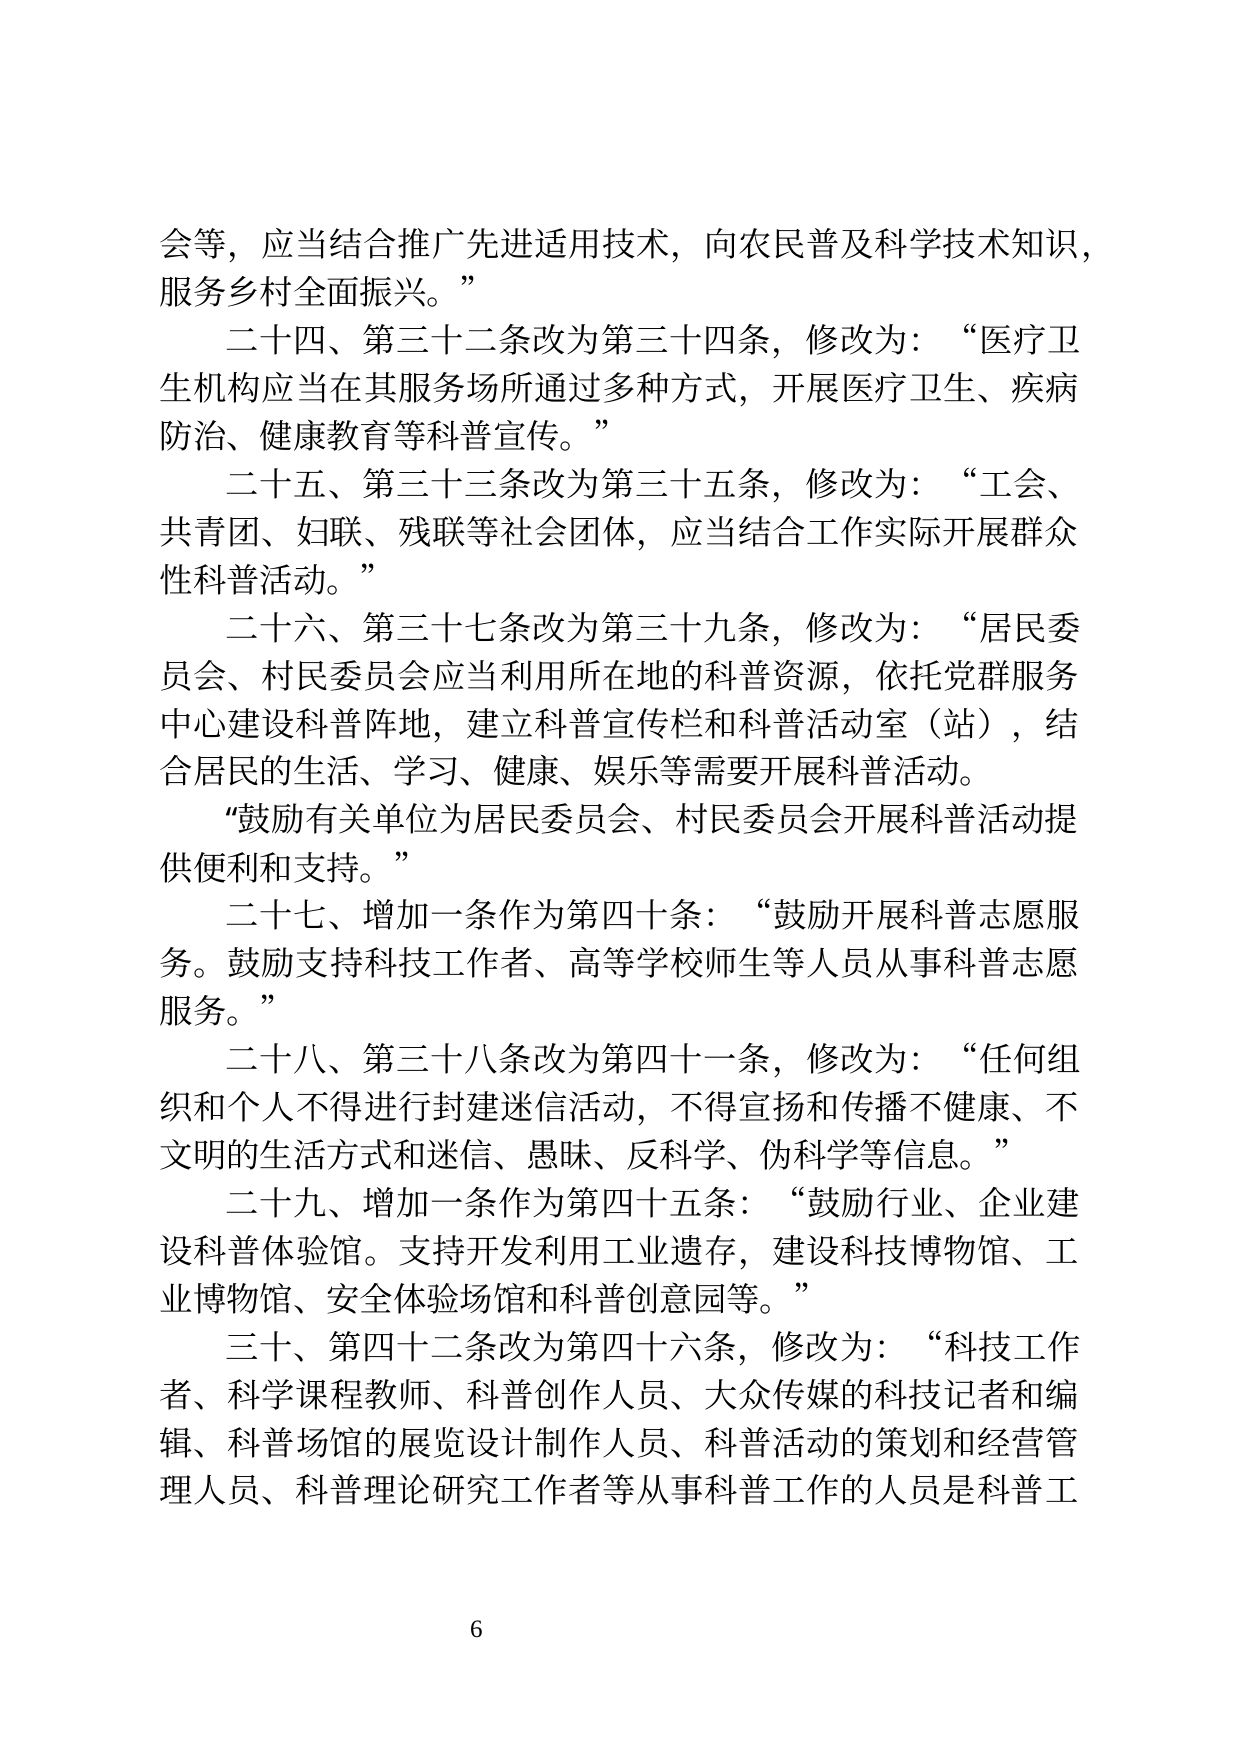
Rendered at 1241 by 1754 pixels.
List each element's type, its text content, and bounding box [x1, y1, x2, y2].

text “鼓励有关单位为居民委员会、村民委员会开展科普活动提供便利和支持。” [159, 793, 1081, 889]
text 二十七、增加一条作为第四十条：“鼓励开展科普志愿服务。鼓励支持科技工作者、高等学校师生等人员从事科普志愿服务。” [159, 889, 1081, 1033]
text 二十八、第三十八条改为第四十一条，修改为：“任何组织和个人不得进行封建迷信活动，不得宣扬和传播不健康、不文明的生活方式和迷信、愚昧、反科学、伪科学等信息。” [159, 1033, 1081, 1177]
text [159, 218, 1081, 314]
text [159, 1321, 1081, 1512]
text 二十四、第三十二条改为第三十四条，修改为：“医疗卫生机构应当在其服务场所通过多种方式，开展医疗卫生、疾病防治、健康教育等科普宣传。” [159, 314, 1081, 458]
text 二十五、第三十三条改为第三十五条，修改为：“工会、共青团、妇联、残联等社会团体，应当结合工作实际开展群众性科普活动。” [159, 458, 1081, 602]
text 二十六、第三十七条改为第三十九条，修改为：“居民委员会、村民委员会应当利用所在地的科普资源，依托党群服务中心建设科普阵地，建立科普宣传栏和科普活动室（站），结合居民的生活、学习、健康、娱乐等需要开展科普活动。 [159, 602, 1081, 793]
text 二十九、增加一条作为第四十五条：“鼓励行业、企业建设科普体验馆。支持开发利用工业遗存，建设科技博物馆、工业博物馆、安全体验场馆和科普创意园等。” [159, 1177, 1081, 1321]
